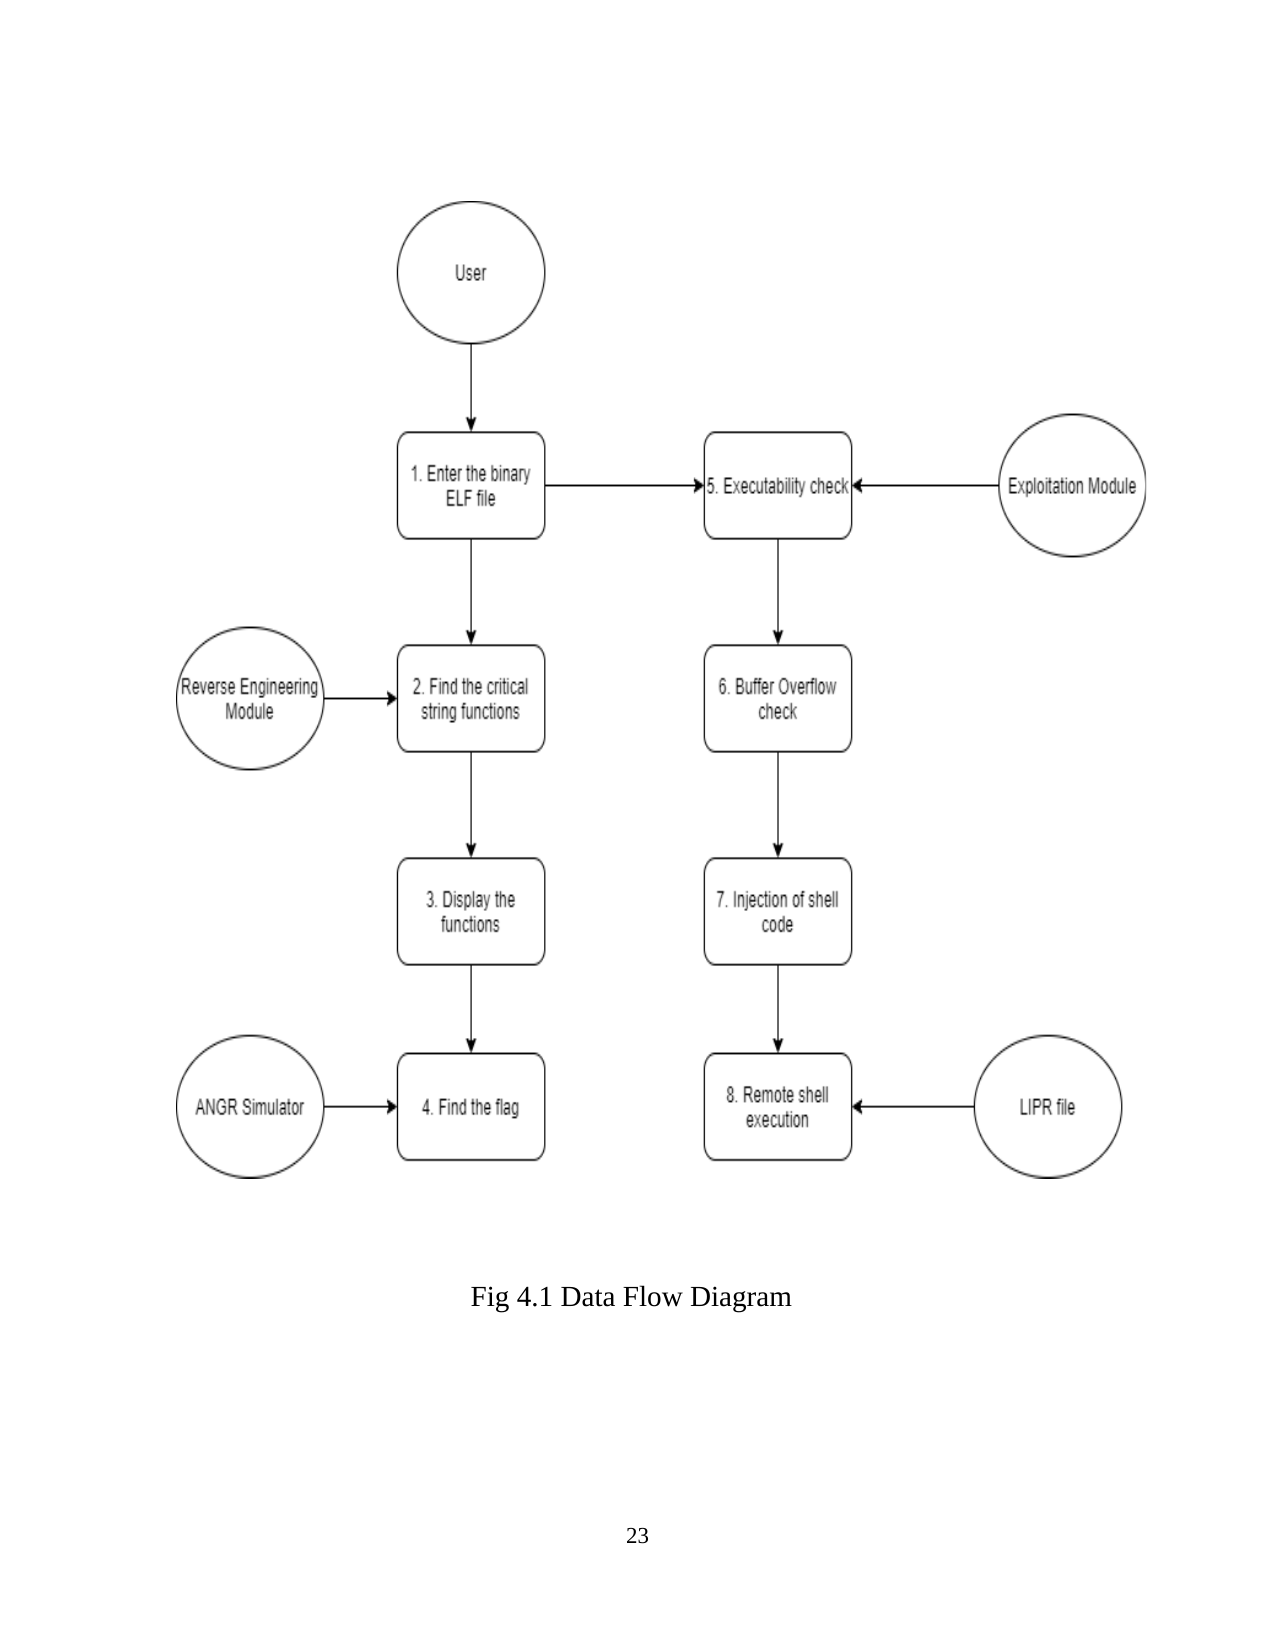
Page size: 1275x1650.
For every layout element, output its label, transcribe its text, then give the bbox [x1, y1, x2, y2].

text Fig 4.1 Data Flow Diagram [69, 1279, 1194, 1312]
picture [176, 201, 1147, 1179]
